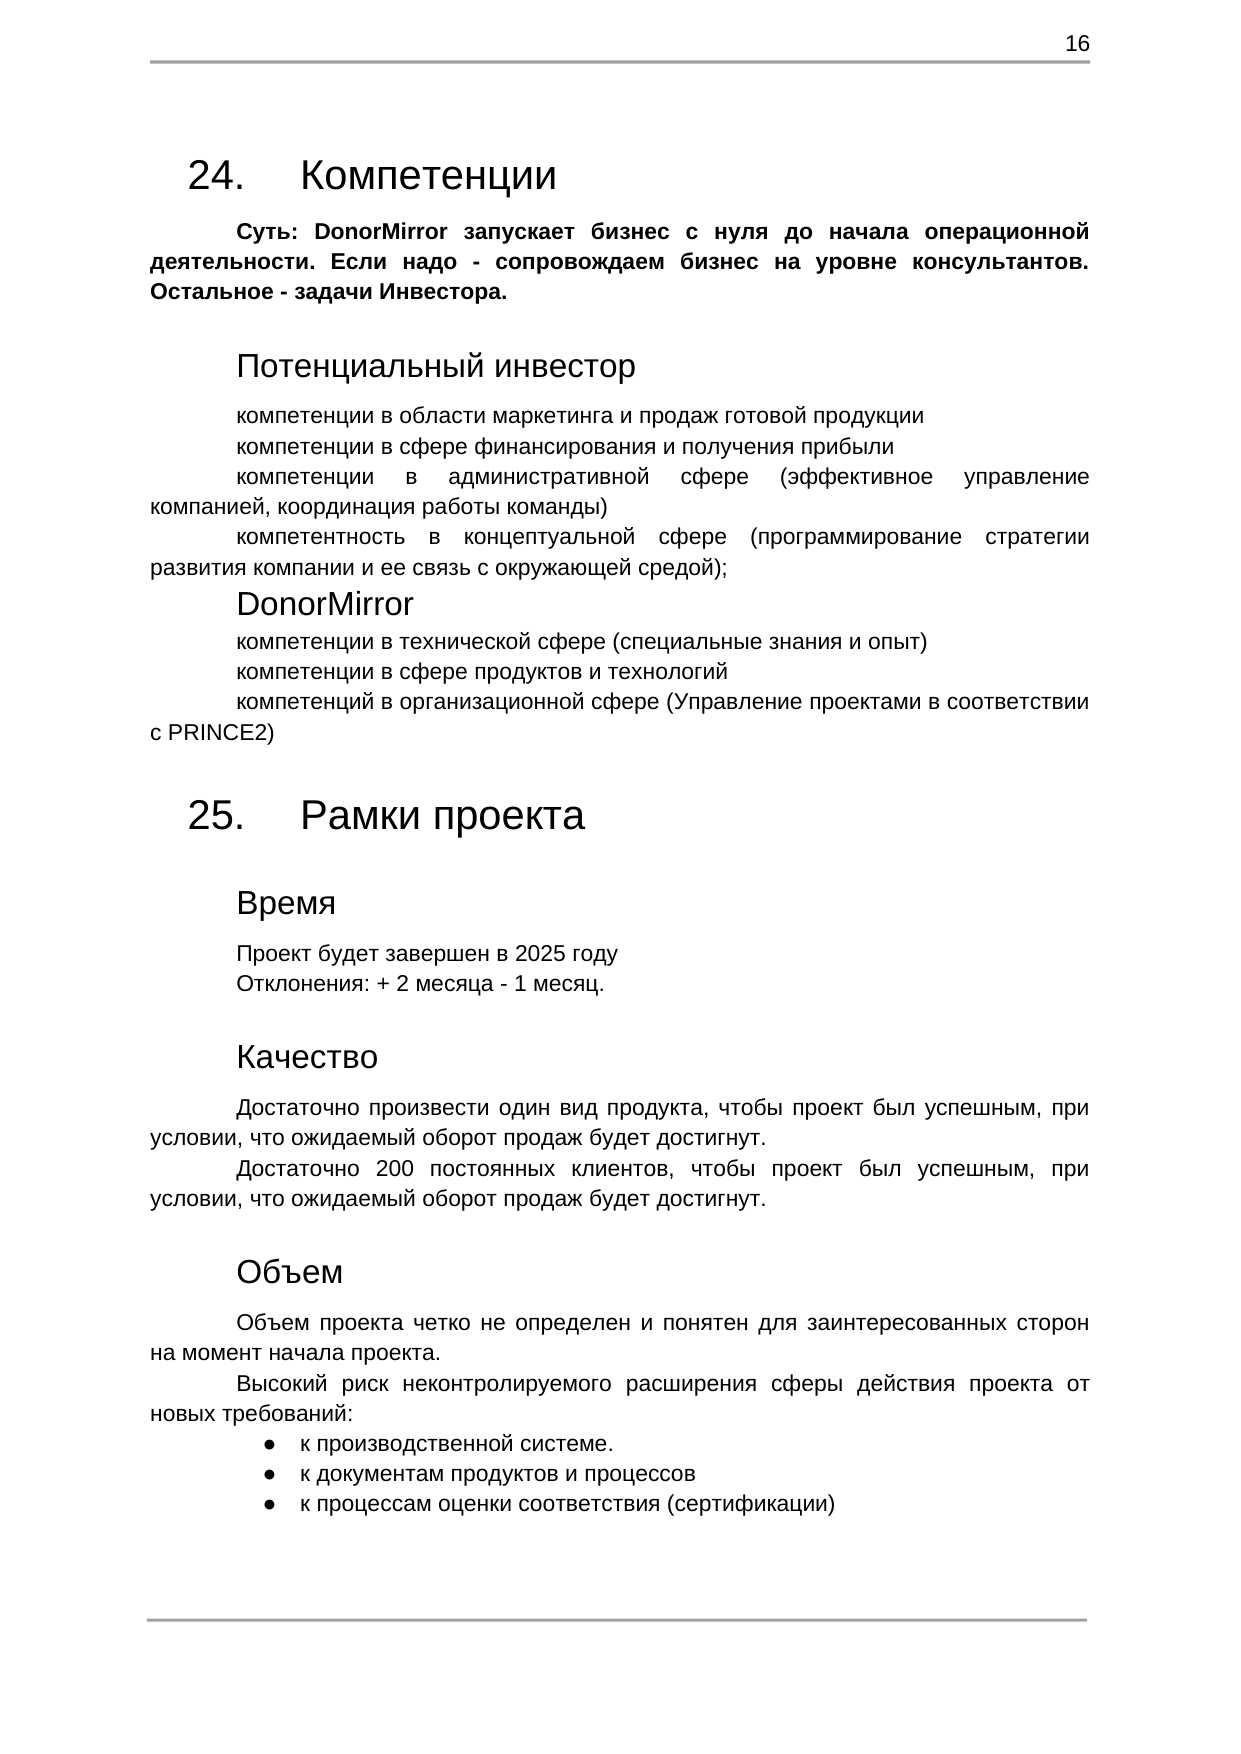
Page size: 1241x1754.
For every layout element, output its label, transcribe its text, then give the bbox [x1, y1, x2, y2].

subtitle Время [150, 883, 1090, 921]
text Отклонения: + 2 месяца - 1 месяц. [150, 970, 1090, 996]
text Суть: DonorMirror запускает бизнес с нуля до начала операционной деятельности. Если надо - сопровождаем бизнес на уровне консультантов. Остальное - задачи Инвестора. [150, 218, 1090, 304]
list к процессам оценки соответствия (сертификации) [262, 1490, 1090, 1517]
text Высокий риск неконтролируемого расширения сферы действия проекта от новых требований: [150, 1369, 1090, 1426]
text компетенций в организационной сфере (Управление проектами в соответствии с PRINCE2) [150, 688, 1090, 745]
text компетенции в технической сфере (специальные знания и опыт) [150, 628, 1090, 654]
subtitle Потенциальный инвестор [150, 346, 1090, 384]
text Достаточно 200 постоянных клиентов, чтобы проект был успешным, при условии, что ожидаемый оборот продаж будет достигнут. [150, 1154, 1090, 1211]
text компетенции в сфере финансирования и получения прибыли [150, 433, 1090, 459]
text Достаточно произвести один вид продукта, чтобы проект был успешным, при условии, что ожидаемый оборот продаж будет достигнут. [150, 1094, 1090, 1151]
text компетенции в сфере продуктов и технологий [150, 658, 1090, 684]
subtitle Рамки проекта [187, 790, 1090, 838]
list к документам продуктов и процессов [262, 1460, 1090, 1487]
text Проект будет завершен в 2025 году [150, 939, 1090, 966]
subtitle Компетенции [187, 150, 1090, 198]
text Объем проекта четко не определен и понятен для заинтересованных сторон на момент начала проекта. [150, 1309, 1090, 1366]
subtitle Объем [150, 1252, 1090, 1291]
text компетенции в административной сфере (эффективное управление компанией, координация работы команды) [150, 463, 1090, 519]
subtitle Качество [150, 1037, 1090, 1076]
text компетенции в области маркетинга и продаж готовой продукции [150, 402, 1090, 429]
list к производственной системе. [262, 1430, 1090, 1456]
text DonorMirror [150, 584, 1090, 622]
text компетентность в концептуальной сфере (программирование стратегии развития компании и ее связь с окружающей средой); [150, 523, 1090, 580]
